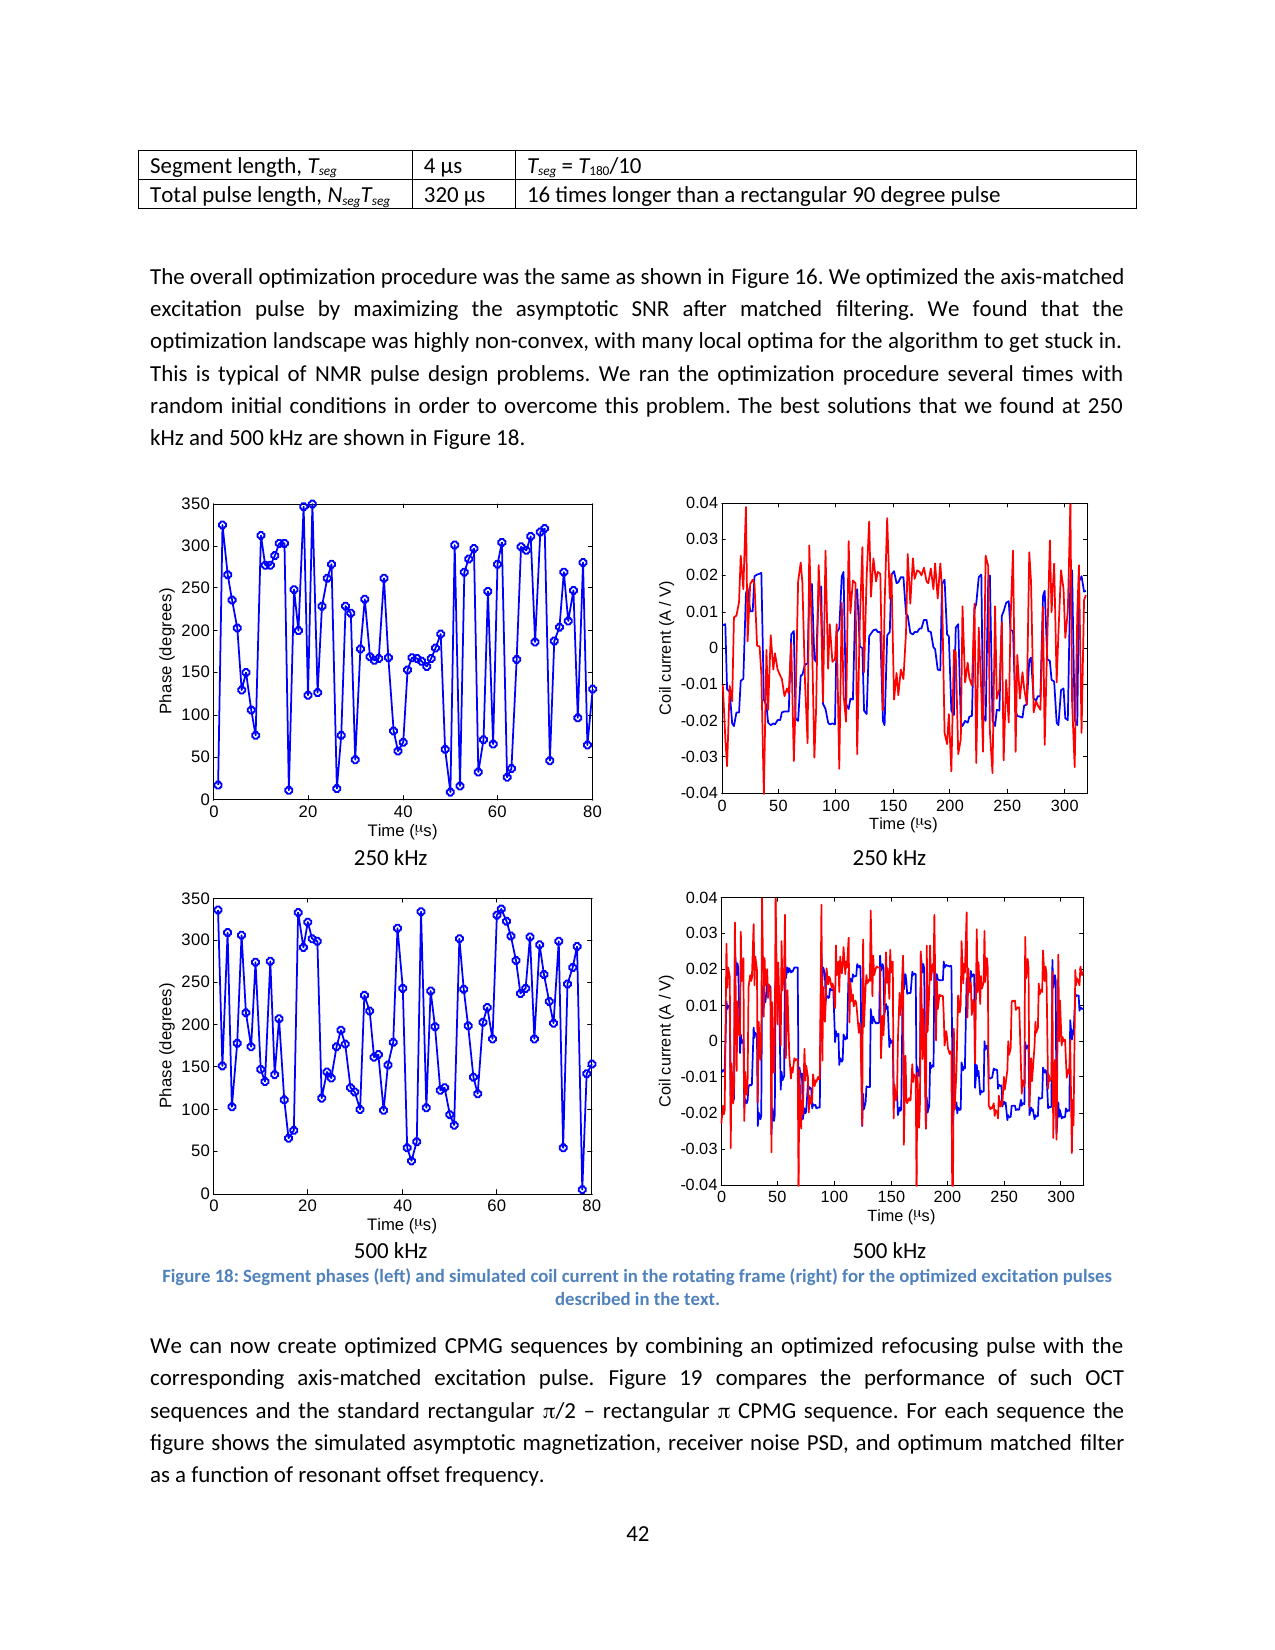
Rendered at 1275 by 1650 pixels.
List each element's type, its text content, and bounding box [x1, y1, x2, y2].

table_cell 4 µs [413, 151, 515, 179]
text We can now create optimized CPMG sequences by combining an optimized refocusing pulse with the corresponding axis-matched excitation pulse. Figure 19 compares the performance of such OCT sequences and the standard rectangular /2 – rectangular CPMG sequence. For each sequence the figure shows the simulated asymptotic magnetization, receiver noise PSD, and optimum matched filter as a function of resonant offset frequency. [150, 1331, 1125, 1488]
table_cell 250 kHz [642, 843, 1136, 871]
table_cell [642, 871, 1136, 1237]
table_header [139, 476, 642, 843]
table_cell 320 µs [413, 180, 515, 208]
table_header [642, 476, 1136, 843]
table_cell Segment length, Tseg [139, 151, 412, 179]
table_cell 500 kHz [642, 1237, 1136, 1265]
text The overall optimization procedure was the same as shown in Figure 16. We optimized the axis-matched excitation pulse by maximizing the asymptotic SNR after matched filtering. We found that the optimization landscape was highly non-convex, with many local optima for the algorithm to get stuck in. This is typical of NMR pulse design problems. We ran the optimization procedure several times with random initial conditions in order to overcome this problem. The best solutions that we found at 250 kHz and 500 kHz are shown in Figure 18. [150, 262, 1125, 451]
table_cell Tseg = T180/10 [516, 151, 1136, 179]
table_cell 250 kHz [139, 843, 642, 871]
table_cell 16 times longer than a rectangular 90 degree pulse [516, 180, 1136, 208]
table_cell Total pulse length, NsegTseg [139, 180, 412, 208]
table_cell [139, 871, 642, 1237]
table_cell 500 kHz [139, 1237, 642, 1265]
